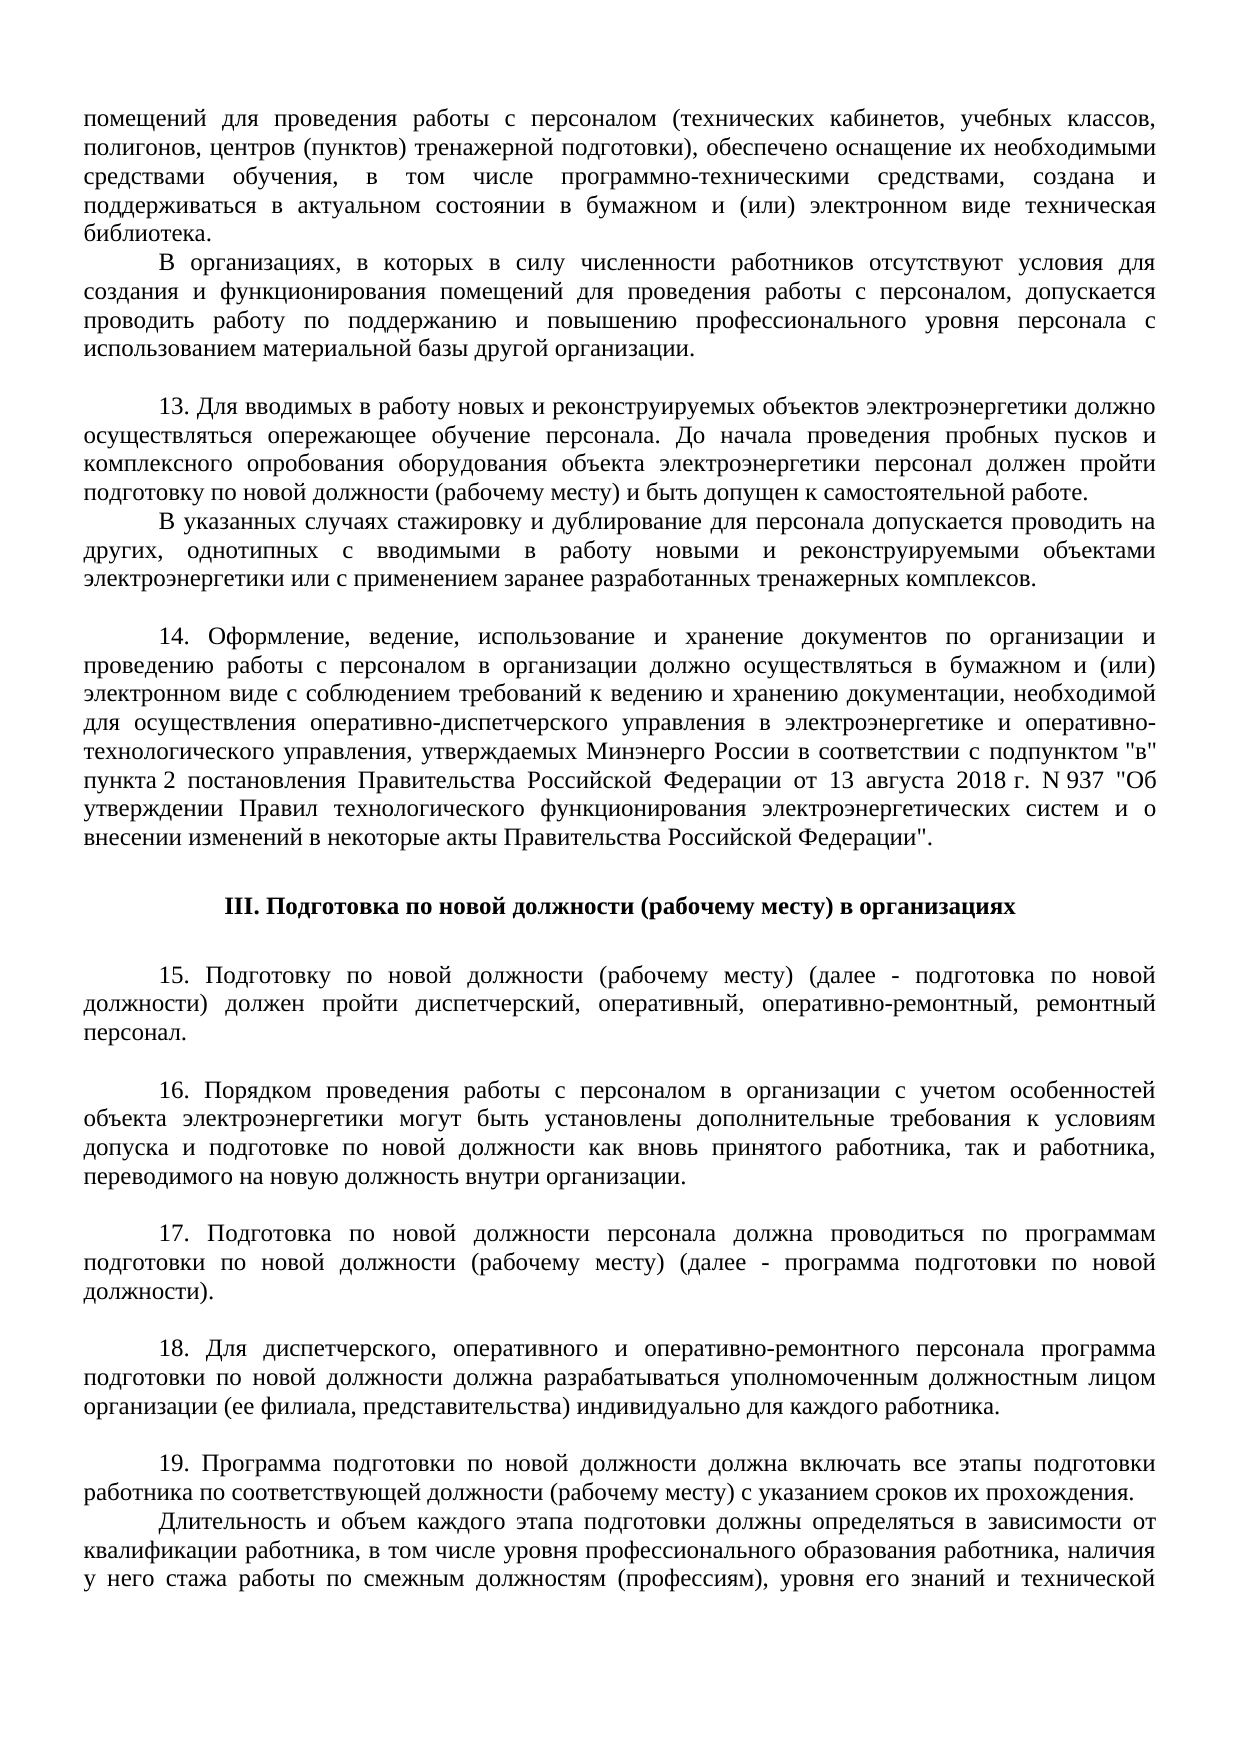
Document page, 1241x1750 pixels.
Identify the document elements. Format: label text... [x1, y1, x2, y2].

text В указанных случаях стажировку и дублирование для персонала допускается проводить на других, однотипных с вводимыми в работу новыми и реконструируемыми объектами электроэнергетики или с применением заранее разработанных тренажерных комплексов. [83, 506, 1157, 592]
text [83, 1506, 1157, 1592]
subtitle III. Подготовка по новой должности (рабочему месту) в организациях [83, 891, 1157, 920]
text 19. Программа подготовки по новой должности должна включать все этапы подготовки работника по соответствующей должности (рабочему месту) с указанием сроков их прохождения. [83, 1448, 1157, 1506]
text 17. Подготовка по новой должности персонала должна проводиться по программам подготовки по новой должности (рабочему месту) (далее - программа подготовки по новой должности). [83, 1218, 1157, 1305]
text 13. Для вводимых в работу новых и реконструируемых объектов электроэнергетики должно осуществляться опережающее обучение персонала. До начала проведения пробных пусков и комплексного опробования оборудования объекта электроэнергетики персонал должен пройти подготовку по новой должности (рабочему месту) и быть допущен к самостоятельной работе. [83, 391, 1157, 506]
text 14. Оформление, ведение, использование и хранение документов по организации и проведению работы с персоналом в организации должно осуществляться в бумажном и (или) электронном виде с соблюдением требований к ведению и хранению документации, необходимой для осуществления оперативно-диспетчерского управления в электроэнергетике и оперативно-технологического управления, утверждаемых Минэнерго России в соответствии с подпунктом "в" пункта 2 постановления Правительства Российской Федерации от 13 августа 2018 г. N 937 "Об утверждении Правил технологического функционирования электроэнергетических систем и о внесении изменений в некоторые акты Правительства Российской Федерации". [83, 621, 1157, 851]
text 18. Для диспетчерского, оперативного и оперативно-ремонтного персонала программа подготовки по новой должности должна разрабатываться уполномоченным должностным лицом организации (ее филиала, представительства) индивидуально для каждого работника. [83, 1333, 1157, 1420]
text 15. Подготовку по новой должности (рабочему месту) (далее - подготовка по новой должности) должен пройти диспетчерский, оперативный, оперативно-ремонтный, ремонтный персонал. [83, 960, 1157, 1046]
text В организациях, в которых в силу численности работников отсутствуют условия для создания и функционирования помещений для проведения работы с персоналом, допускается проводить работу по поддержанию и повышению профессионального уровня персонала с использованием материальной базы другой организации. [83, 247, 1157, 362]
text 16. Порядком проведения работы с персоналом в организации с учетом особенностей объекта электроэнергетики могут быть установлены дополнительные требования к условиям допуска и подготовке по новой должности как вновь принятого работника, так и работника, переводимого на новую должность внутри организации. [83, 1075, 1157, 1190]
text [83, 103, 1157, 247]
